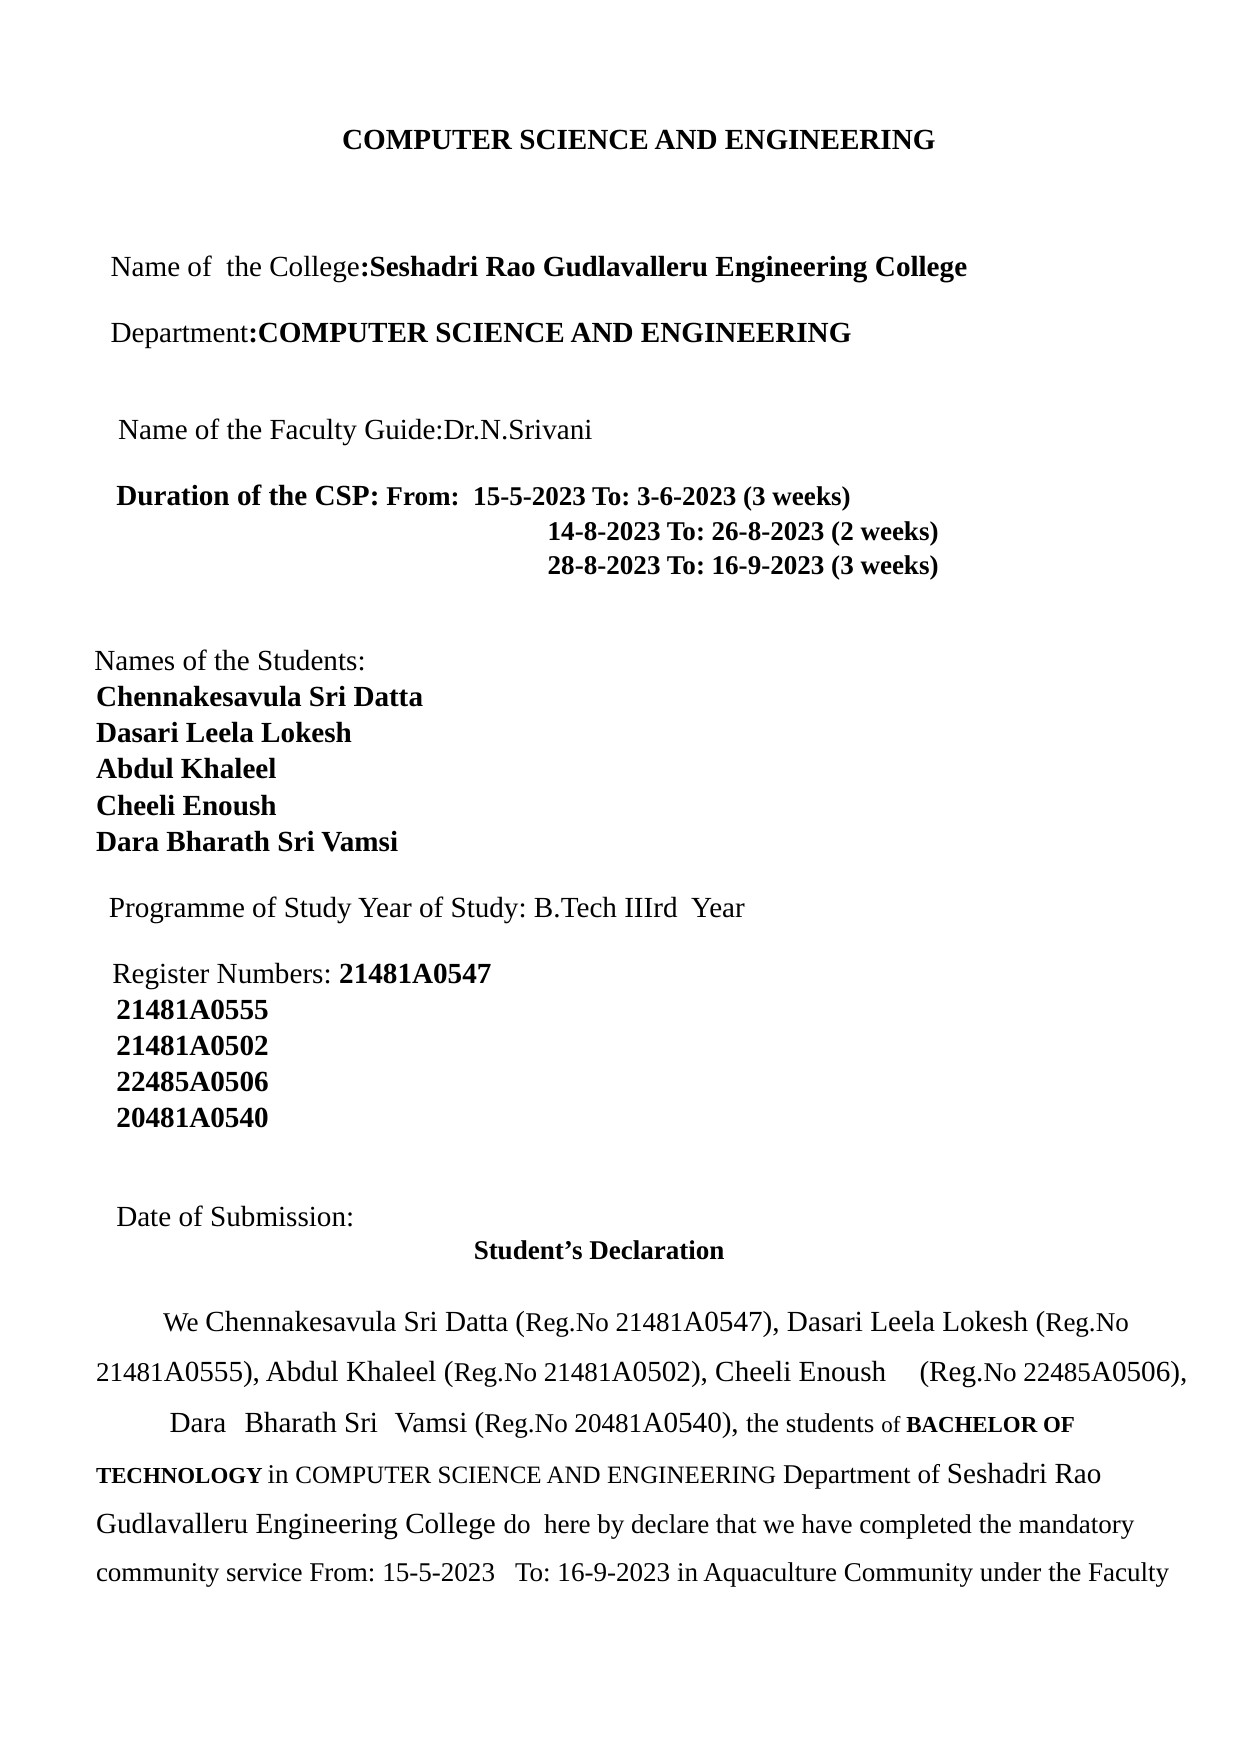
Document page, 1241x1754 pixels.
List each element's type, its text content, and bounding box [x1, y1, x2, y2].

text 28-8-2023 To: 16-9-2023 (3 weeks) [94, 549, 1187, 580]
text Cheeli Enoush [96, 788, 1187, 821]
text 21481A0555 [116, 992, 1187, 1026]
text Programme of Study Year of Study: B.Tech IIIrd Year [94, 890, 1156, 924]
text Name of the College:Seshadri Rao Gudlavalleru Engineering College [96, 249, 1187, 283]
text Dara Bharath Sri Vamsi [96, 824, 1187, 857]
text Department:COMPUTER SCIENCE AND ENGINEERING [96, 316, 1187, 349]
text 20481A0540 [116, 1101, 1187, 1134]
text COMPUTER SCIENCE AND ENGINEERING [327, 122, 1187, 155]
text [96, 1304, 1187, 1587]
text 21481A0502 [116, 1028, 1187, 1062]
text 14-8-2023 To: 26-8-2023 (2 weeks) [94, 515, 1187, 546]
text Chennakesavula Sri Datta [96, 679, 1187, 713]
text Name of the Faculty Guide:Dr.N.Srivani [118, 412, 1156, 446]
text Duration of the CSP: From: 15-5-2023 To: 3-6-2023 (3 weeks) [116, 478, 1187, 512]
text 22485A0506 [116, 1064, 1187, 1098]
text Names of the Students: [94, 643, 1156, 677]
text Student’s Declaration [94, 1234, 1104, 1266]
text Dasari Leela Lokesh [96, 716, 1187, 749]
text Date of Submission: [94, 1199, 1156, 1232]
text Abdul Khaleel [96, 752, 1187, 785]
text Register Numbers: 21481A0547 [112, 956, 547, 990]
